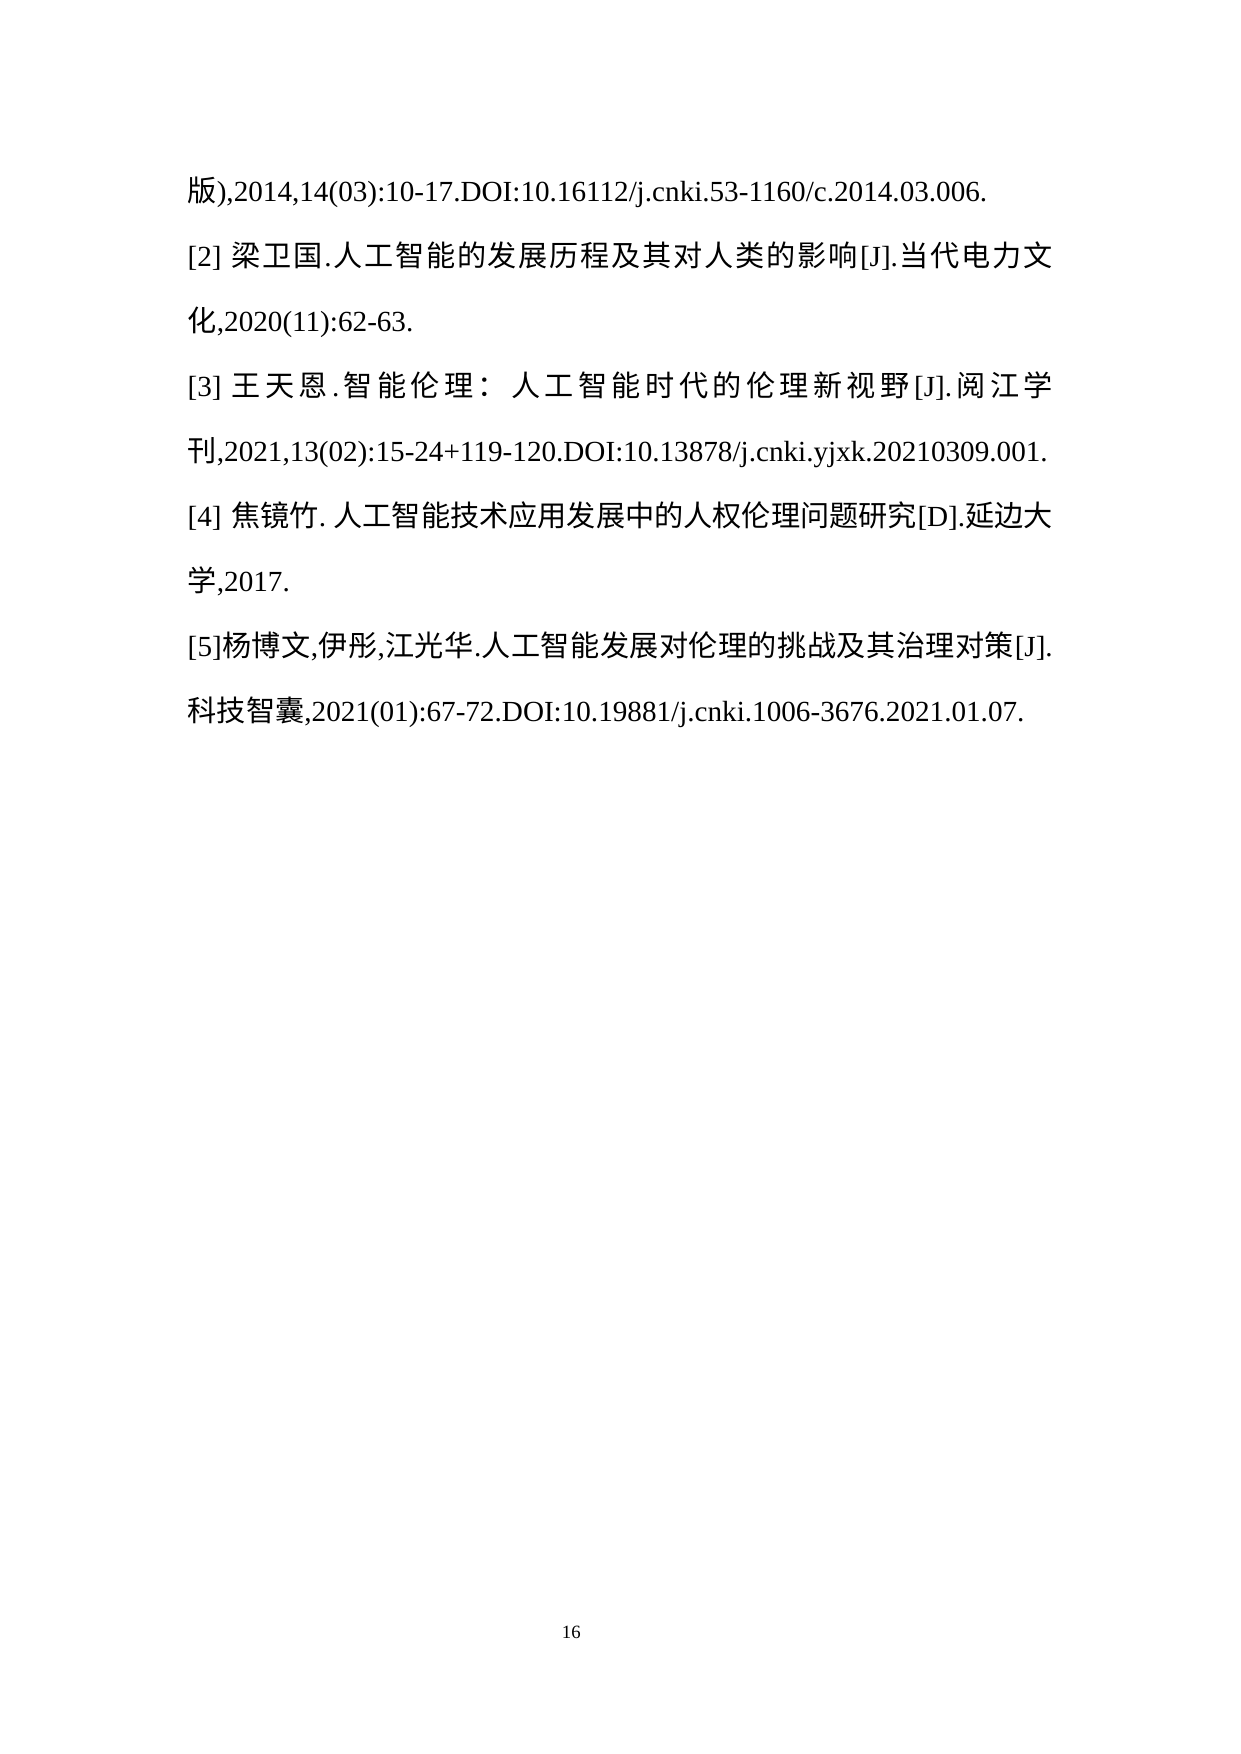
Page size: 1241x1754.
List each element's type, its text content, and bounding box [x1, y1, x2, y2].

list [5]杨博文,伊彤,江光华.人工智能发展对伦理的挑战及其治理对策[J].科技智囊,2021(01):67-72.DOI:10.19881/j.cnki.1006-3676.2021.01.07. [187, 611, 1053, 741]
list 王天恩.智能伦理：人工智能时代的伦理新视野[J].阅江学刊,2021,13(02):15-24+119-120.DOI:10.13878/j.cnki.yjxk.20210309.001. [187, 351, 1053, 481]
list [187, 156, 1053, 221]
list 焦镜竹. 人工智能技术应用发展中的人权伦理问题研究[D].延边大学,2017. [187, 481, 1053, 611]
list 梁卫国.人工智能的发展历程及其对人类的影响[J].当代电力文化,2020(11):62-63. [187, 221, 1053, 351]
